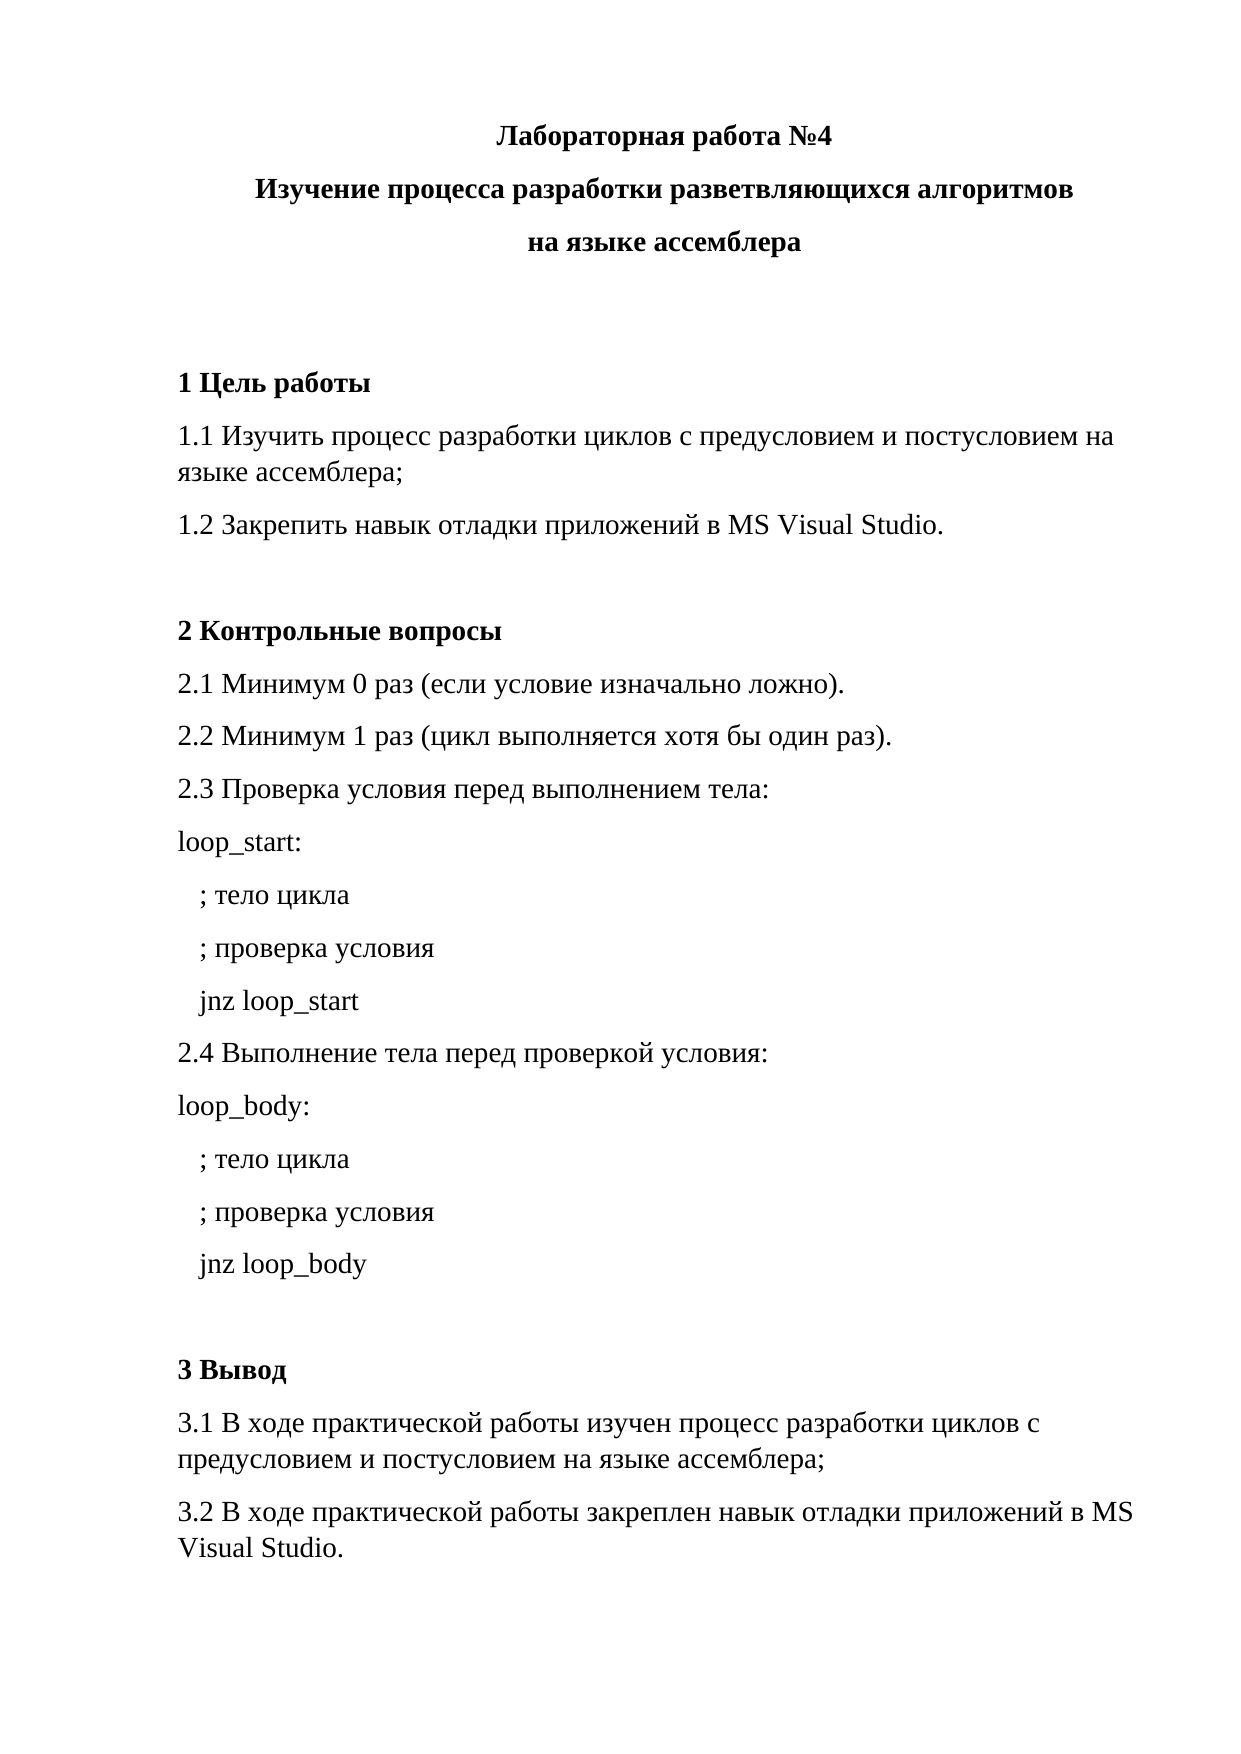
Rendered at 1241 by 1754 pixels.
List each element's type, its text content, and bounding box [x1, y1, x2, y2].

text 2.3 Проверка условия перед выполнением тела: [177, 771, 1152, 805]
text Изучение процесса разработки разветвляющихся алгоритмов [177, 171, 1152, 204]
text loop_body: [177, 1088, 1152, 1122]
text на языке ассемблера [177, 224, 1152, 293]
text ; тело цикла [177, 877, 1152, 911]
text ; проверка условия [177, 1194, 1152, 1227]
text jnz loop_body [177, 1247, 1152, 1280]
text ; проверка условия [177, 930, 1152, 963]
text 1.1 Изучить процесс разработки циклов с предусловием и постусловием на языке ассемблера; [177, 418, 1152, 488]
text 3.2 В ходе практической работы закреплен навык отладки приложений в MS Visual Studio. [177, 1494, 1152, 1564]
text 2.2 Минимум 1 раз (цикл выполняется хотя бы один раз). [177, 718, 1152, 752]
text 2.4 Выполнение тела перед проверкой условия: [177, 1035, 1152, 1069]
text 2.1 Минимум 0 раз (если условие изначально ложно). [177, 666, 1152, 699]
text 2 Контрольные вопросы [177, 613, 1152, 646]
text loop_start: [177, 824, 1152, 858]
text ; тело цикла [177, 1141, 1152, 1174]
text jnz loop_start [177, 983, 1152, 1016]
text 3 Вывод [177, 1352, 1152, 1386]
text 1.2 Закрепить навык отладки приложений в MS Visual Studio. [177, 507, 1152, 541]
text 1 Цель работы [177, 366, 1152, 399]
text 3.1 В ходе практической работы изучен процесс разработки циклов с предусловием и постусловием на языке ассемблера; [177, 1405, 1152, 1475]
text Лабораторная работа №4 [177, 118, 1152, 152]
